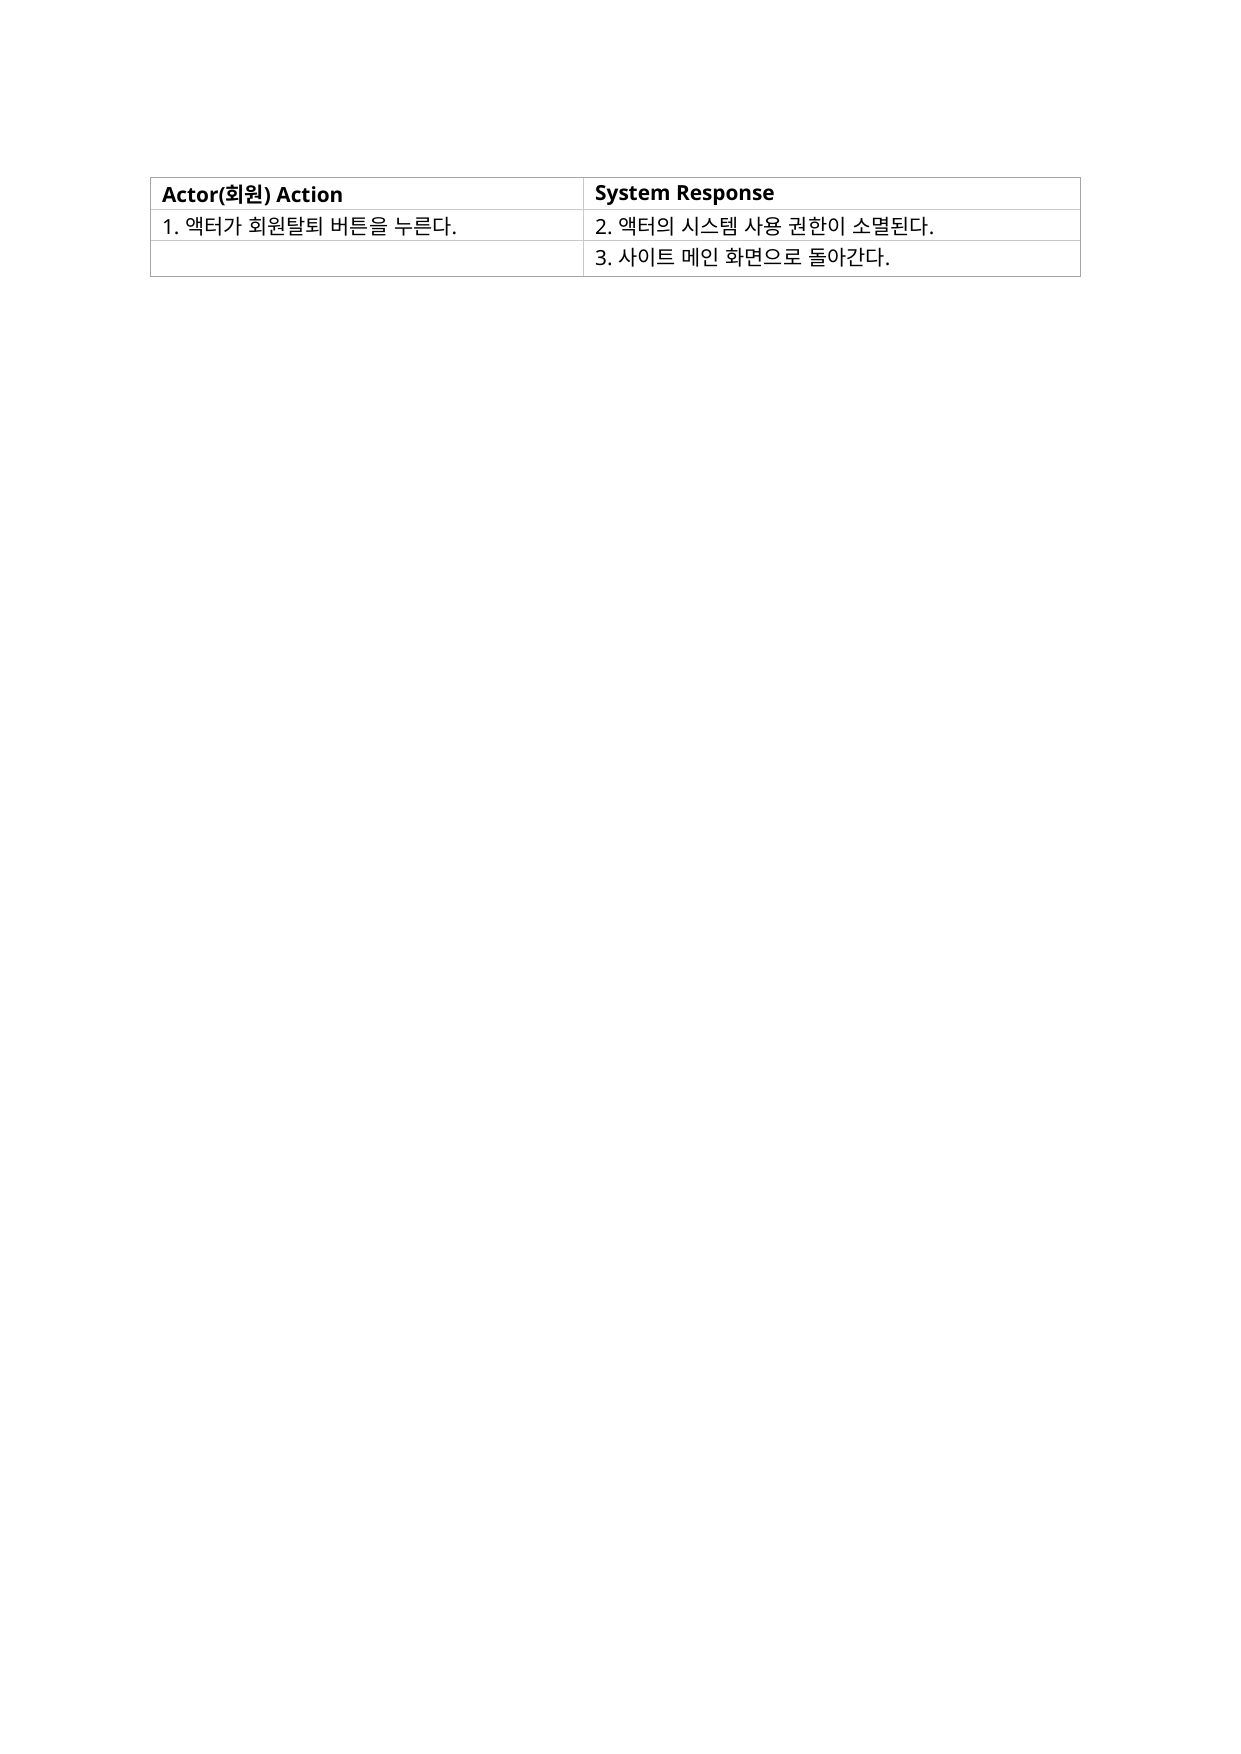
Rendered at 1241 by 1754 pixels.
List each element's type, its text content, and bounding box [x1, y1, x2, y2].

table_cell 2. 액터의 시스템 사용 권한이 소멸된다. [584, 210, 1080, 240]
table_cell [151, 241, 583, 276]
table_header Actor(회원) Action [151, 178, 583, 209]
table_cell 3. 사이트 메인 화면으로 돌아간다. [584, 241, 1080, 276]
table_header System Response [584, 178, 1080, 209]
table_cell 1. 액터가 회원탈퇴 버튼을 누른다. [151, 210, 583, 240]
